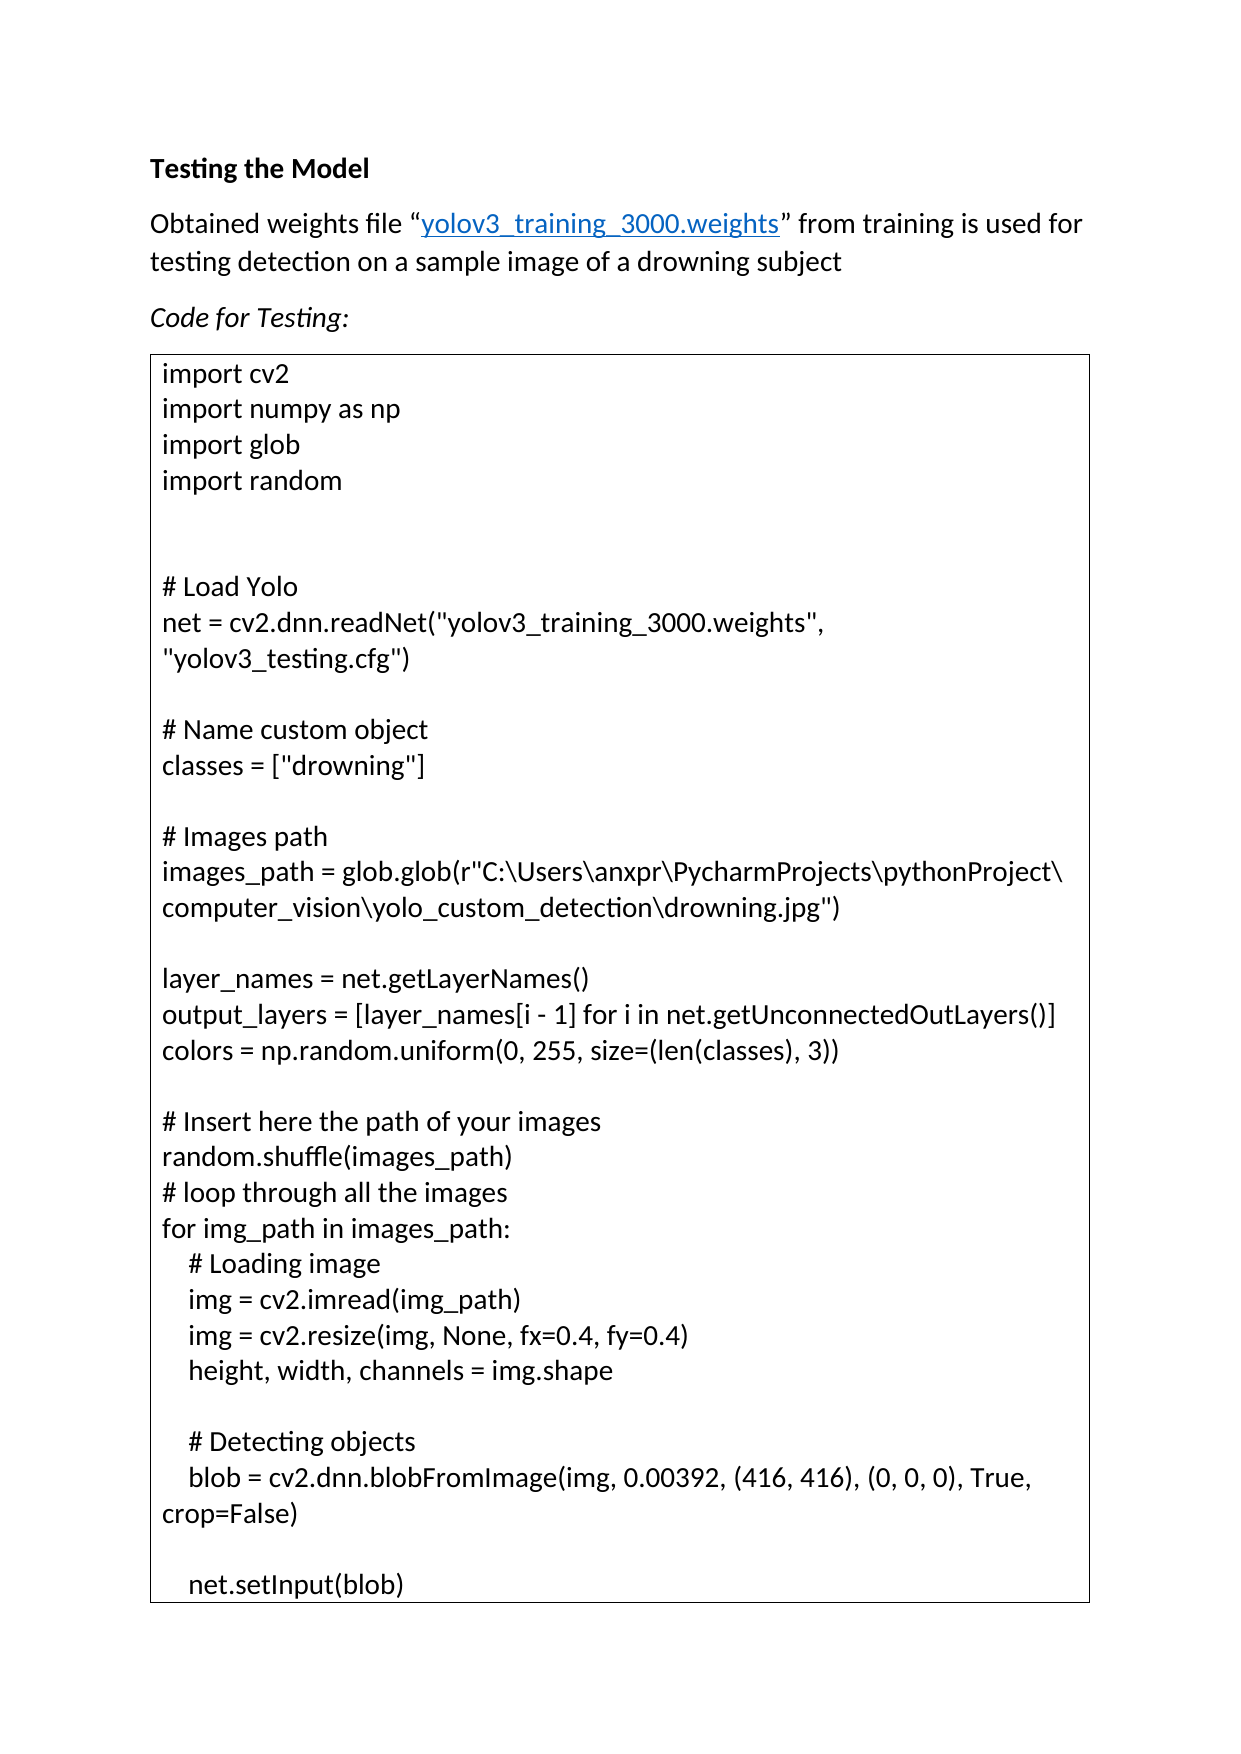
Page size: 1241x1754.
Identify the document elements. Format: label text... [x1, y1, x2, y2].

text Code for Testing: [150, 299, 1090, 334]
text Obtained weights file “yolov3_training_3000.weights” from training is used for testing detection on a sample image of a drowning subject [150, 205, 1090, 279]
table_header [151, 355, 1089, 1602]
text Testing the Model [150, 150, 1090, 186]
